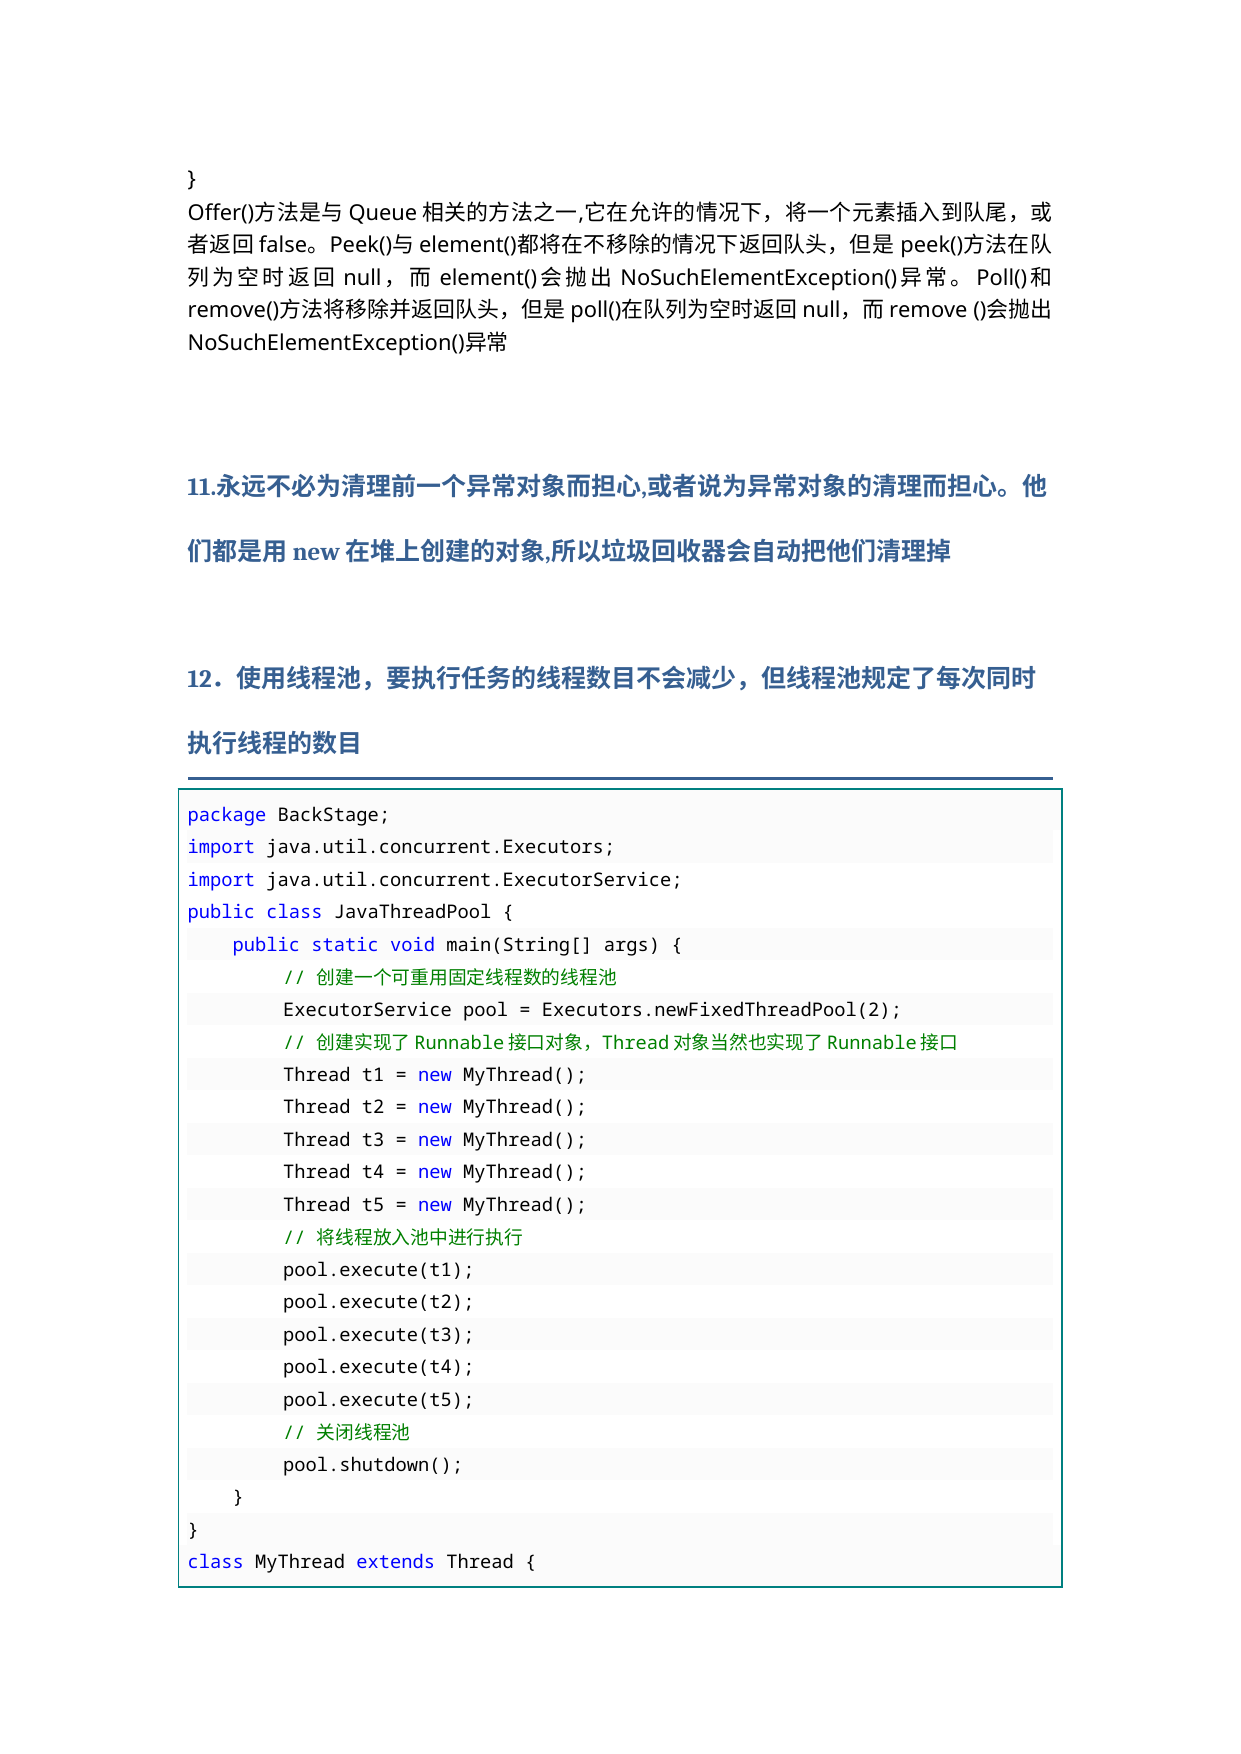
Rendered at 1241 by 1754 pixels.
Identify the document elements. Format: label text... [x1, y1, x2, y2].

text pool.execute(t1); [187, 1253, 1053, 1285]
text pool.execute(t2); [187, 1285, 1053, 1318]
text // 关闭线程池 [187, 1415, 1053, 1448]
text class MyThread extends Thread { [179, 1536, 1061, 1586]
text Thread t3 = new MyThread(); [187, 1123, 1053, 1155]
text } [187, 162, 1053, 194]
subtitle 12．使用线程池，要执行任务的线程数目不会减少，但线程池规定了每次同时执行线程的数目 [187, 644, 1053, 780]
text Thread t1 = new MyThread(); [187, 1058, 1053, 1090]
text pool.execute(t5); [187, 1383, 1053, 1415]
text import java.util.concurrent.ExecutorService; [187, 863, 1053, 895]
text Offer()方法是与Queue相关的方法之一,它在允许的情况下，将一个元素插入到队尾，或者返回false。Peek()与element()都将在不移除的情况下返回队头，但是peek()方法在队列为空时返回null，而element()会抛出NoSuchElementException()异常。Poll()和remove()方法将移除并返回队头，但是poll()在队列为空时返回null，而remove ()会抛出NoSuchElementException()异常 [187, 194, 1053, 357]
text Thread t2 = new MyThread(); [187, 1090, 1053, 1123]
text } [187, 1480, 1053, 1513]
text // 创建实现了Runnable接口对象，Thread对象当然也实现了Runnable接口 [187, 1025, 1053, 1058]
text // 将线程放入池中进行执行 [187, 1220, 1053, 1253]
text ExecutorService pool = Executors.newFixedThreadPool(2); [187, 993, 1053, 1025]
subtitle 11.永远不必为清理前一个异常对象而担心,或者说为异常对象的清理而担心。他们都是用new在堆上创建的对象,所以垃圾回收器会自动把他们清理掉 [187, 452, 1053, 582]
text public class JavaThreadPool { [187, 895, 1053, 928]
text pool.shutdown(); [187, 1448, 1053, 1480]
text package BackStage; [179, 790, 1061, 830]
text Thread t4 = new MyThread(); [187, 1155, 1053, 1188]
text pool.execute(t4); [187, 1350, 1053, 1383]
text import java.util.concurrent.Executors; [187, 830, 1053, 863]
text // 创建一个可重用固定线程数的线程池 [187, 960, 1053, 993]
text public static void main(String[] args) { [187, 928, 1053, 960]
text pool.execute(t3); [187, 1318, 1053, 1350]
text Thread t5 = new MyThread(); [187, 1188, 1053, 1220]
text } [187, 1513, 1053, 1536]
